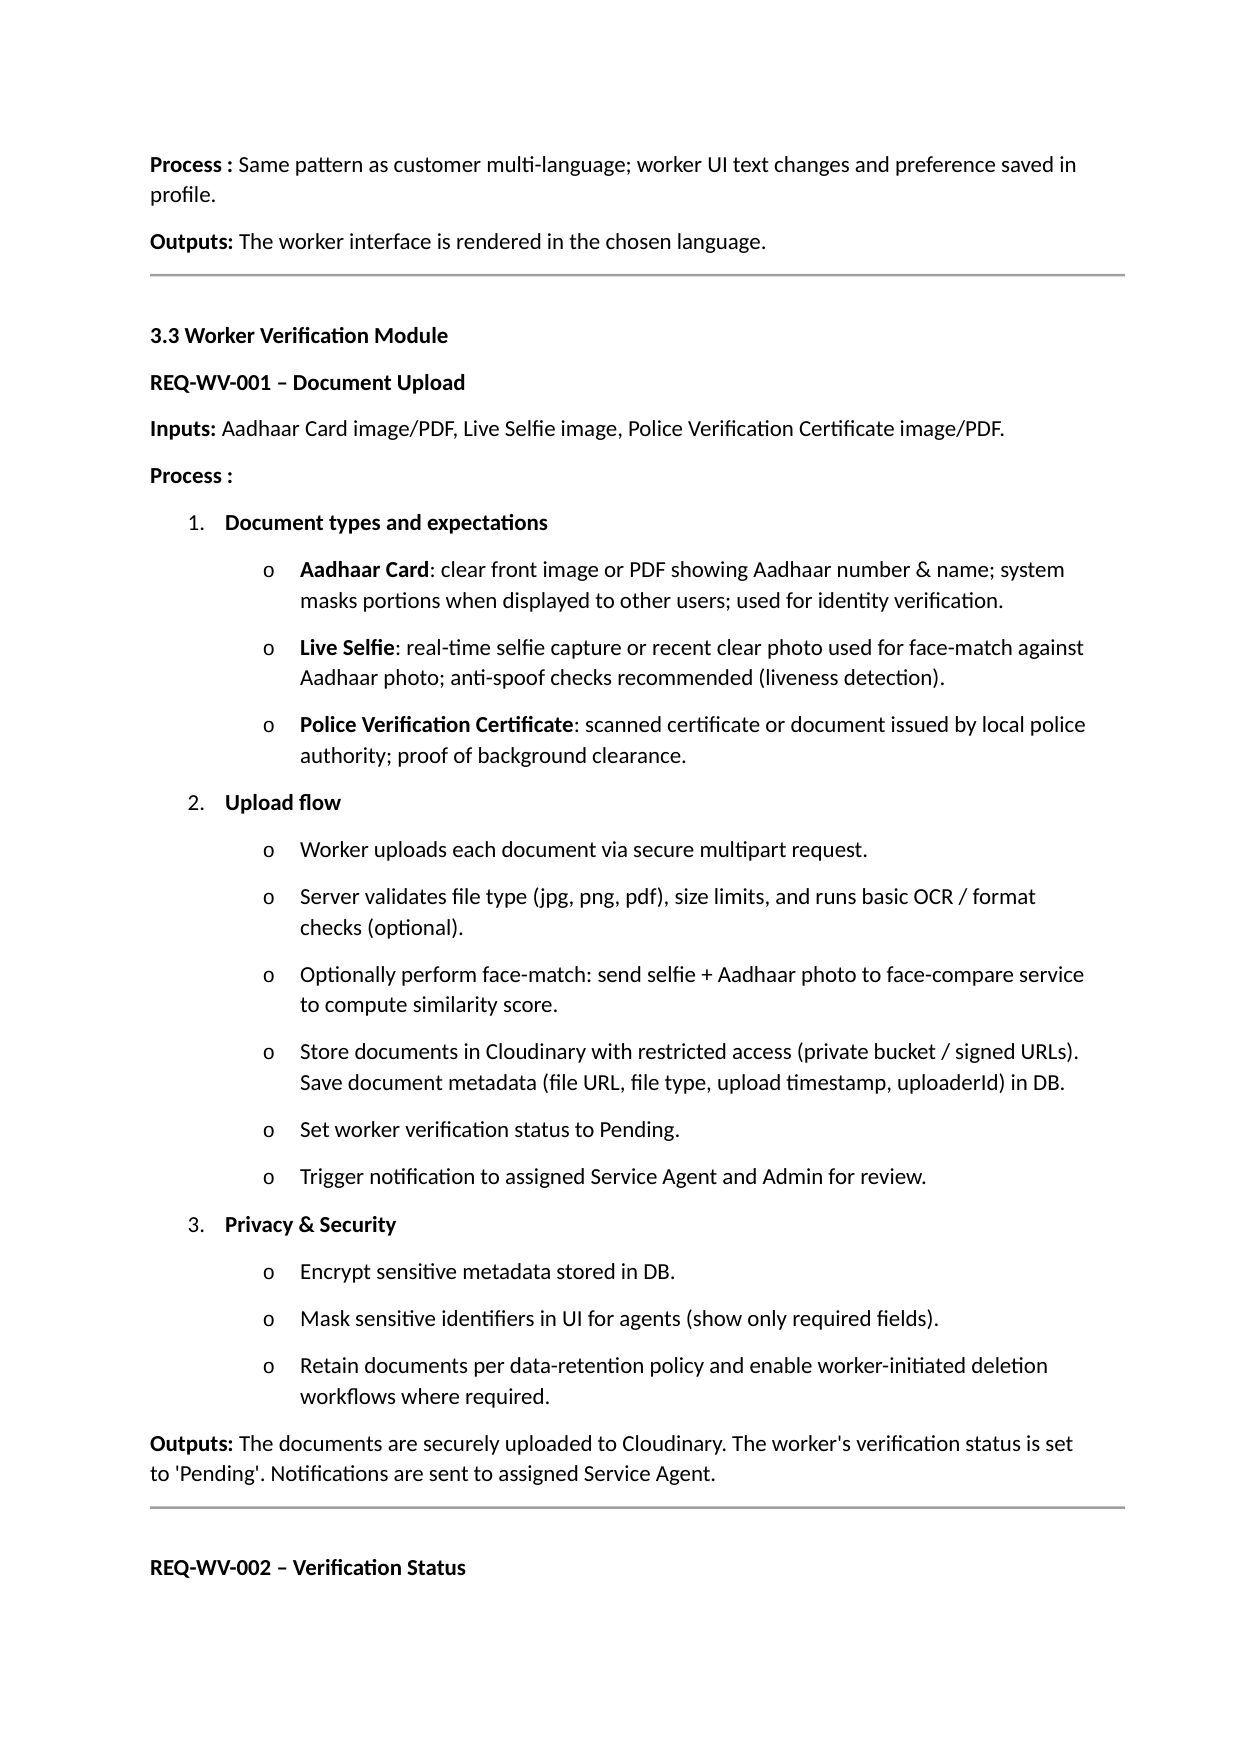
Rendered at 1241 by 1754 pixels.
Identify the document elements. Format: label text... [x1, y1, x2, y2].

text Process : Same pattern as customer multi-language; worker UI text changes and preference saved in profile. [150, 150, 1090, 208]
list Encrypt sensitive metadata stored in DB. [262, 1257, 1090, 1285]
text Outputs: The worker interface is rendered in the chosen language. [150, 227, 1090, 255]
list Set worker verification status to Pending. [262, 1115, 1090, 1144]
list Server validates file type (jpg, png, pdf), size limits, and runs basic OCR / format checks (optional). [262, 882, 1090, 941]
list Store documents in Cloudinary with restricted access (private bucket / signed URLs). Save document metadata (file URL, file type, upload timestamp, uploaderId) in DB. [262, 1037, 1090, 1096]
list Worker uploads each document via secure multipart request. [262, 835, 1090, 863]
list Trigger notification to assigned Service Agent and Admin for review. [262, 1162, 1090, 1191]
text REQ-WV-002 – Verification Status [150, 1553, 1090, 1581]
text 3.3 Worker Verification Module [150, 321, 1090, 349]
list Retain documents per data-retention policy and enable worker-initiated deletion workflows where required. [262, 1352, 1090, 1410]
text Outputs: The documents are securely uploaded to Cloudinary. The worker's verification status is set to 'Pending'. Notifications are sent to assigned Service Agent. [150, 1429, 1090, 1487]
list Live Selfie: real-time selfie capture or recent clear photo used for face-match against Aadhaar photo; anti-spoof checks recommended (liveness detection). [262, 633, 1090, 692]
list Document types and expectations [187, 508, 1090, 536]
list Privacy & Security [187, 1210, 1090, 1238]
list Aadhaar Card: clear front image or PDF showing Aadhaar number & name; system masks portions when displayed to other users; used for identity verification. [262, 555, 1090, 614]
list Police Verification Certificate: scanned certificate or document issued by local police authority; proof of background clearance. [262, 710, 1090, 769]
text Process : [150, 461, 1090, 489]
list Optionally perform face-match: send selfie + Aadhaar photo to face-compare service to compute similarity score. [262, 960, 1090, 1019]
list Upload flow [187, 788, 1090, 816]
text REQ-WV-001 – Document Upload [150, 368, 1090, 396]
text Inputs: Aadhaar Card image/PDF, Live Selfie image, Police Verification Certificate image/PDF. [150, 414, 1090, 443]
list Mask sensitive identifiers in UI for agents (show only required fields). [262, 1304, 1090, 1333]
